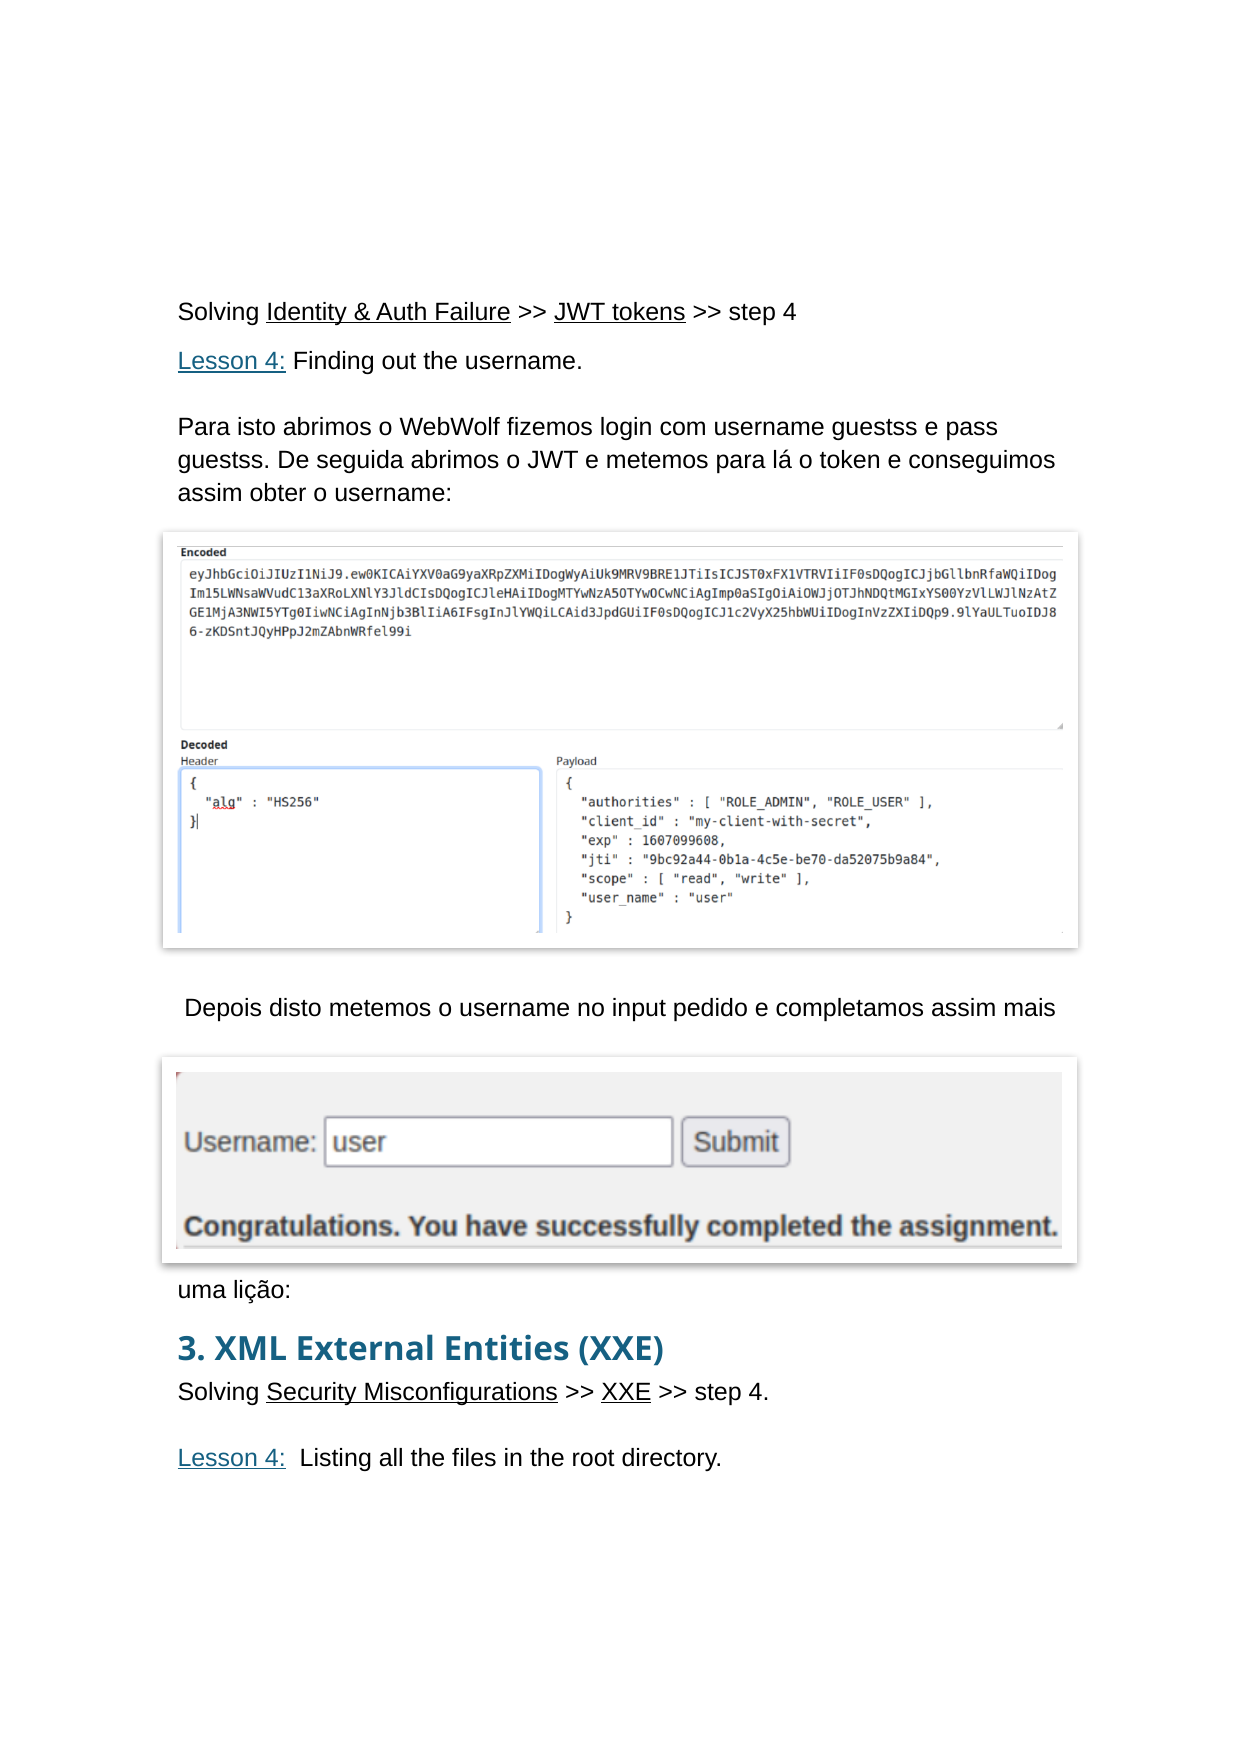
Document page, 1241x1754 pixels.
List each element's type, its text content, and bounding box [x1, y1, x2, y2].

text Solving Identity & Auth Failure >> JWT tokens >> step 4 [177, 297, 1063, 325]
list Solving Security Misconfigurations >> XXE >> step 4. [177, 1377, 1063, 1406]
list Lesson 4: Listing all the files in the root directory. [177, 1443, 1063, 1472]
picture [177, 546, 1063, 933]
list 3. XML External Entities (XXE) [177, 1325, 1063, 1370]
text Lesson 4: Finding out the username. Para isto abrimos o WebWolf fizemos login com username guestss e pass guestss. De seguida abrimos o JWT e metemos para lá o token e conseguimos assim obter o username: Depois disto metemos o username no input pedido e completamos assim mais uma lição: [177, 955, 1063, 1054]
text Lesson 4: Finding out the username. Para isto abrimos o WebWolf fizemos login com username guestss e pass guestss. De seguida abrimos o JWT e metemos para lá o token e conseguimos assim obter o username: Depois disto metemos o username no input pedido e completamos assim mais uma lição: [177, 1273, 1063, 1304]
picture [176, 1072, 1062, 1249]
text Lesson 4: Finding out the username. Para isto abrimos o WebWolf fizemos login com username guestss e pass guestss. De seguida abrimos o JWT e metemos para lá o token e conseguimos assim obter o username: Depois disto metemos o username no input pedido e completamos assim mais uma lição: [177, 346, 1063, 529]
